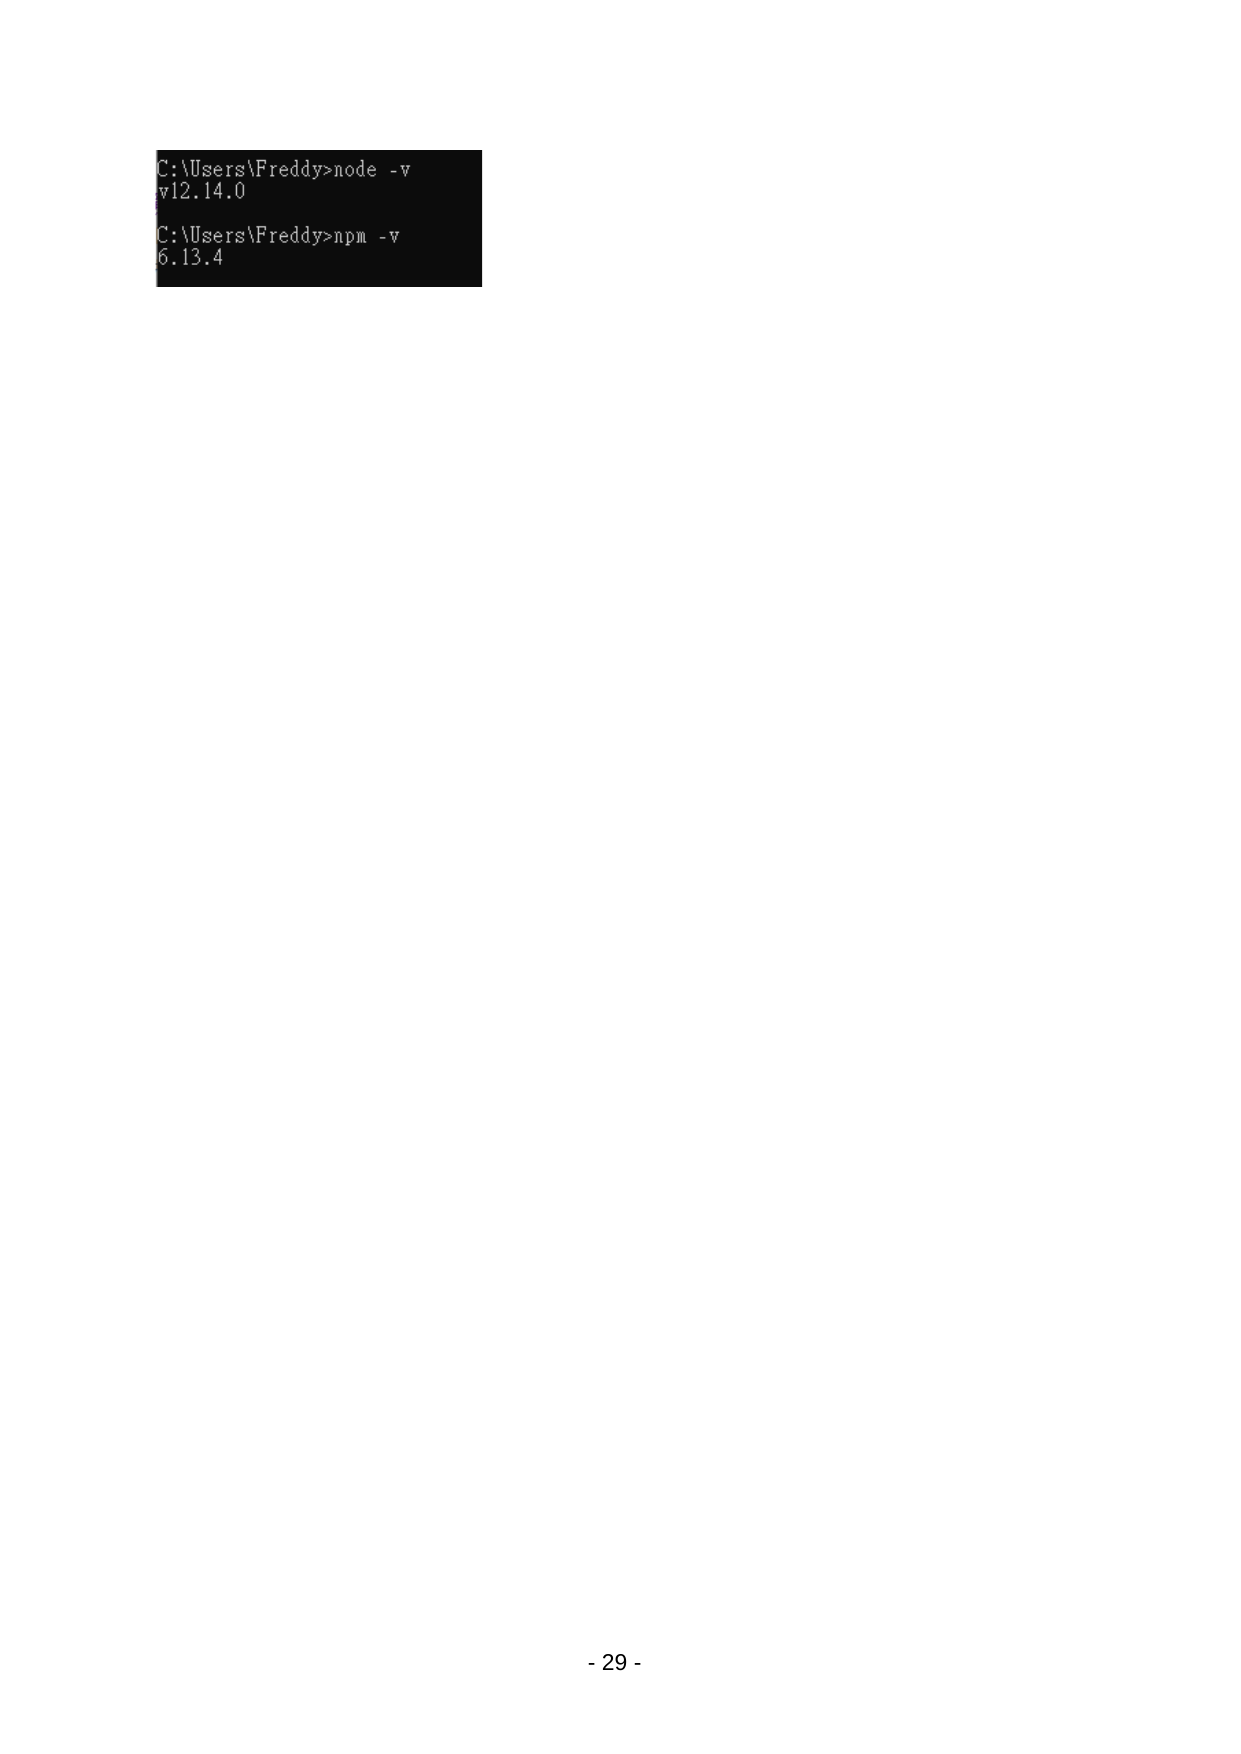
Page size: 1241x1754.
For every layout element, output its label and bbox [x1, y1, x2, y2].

picture [155, 150, 483, 287]
